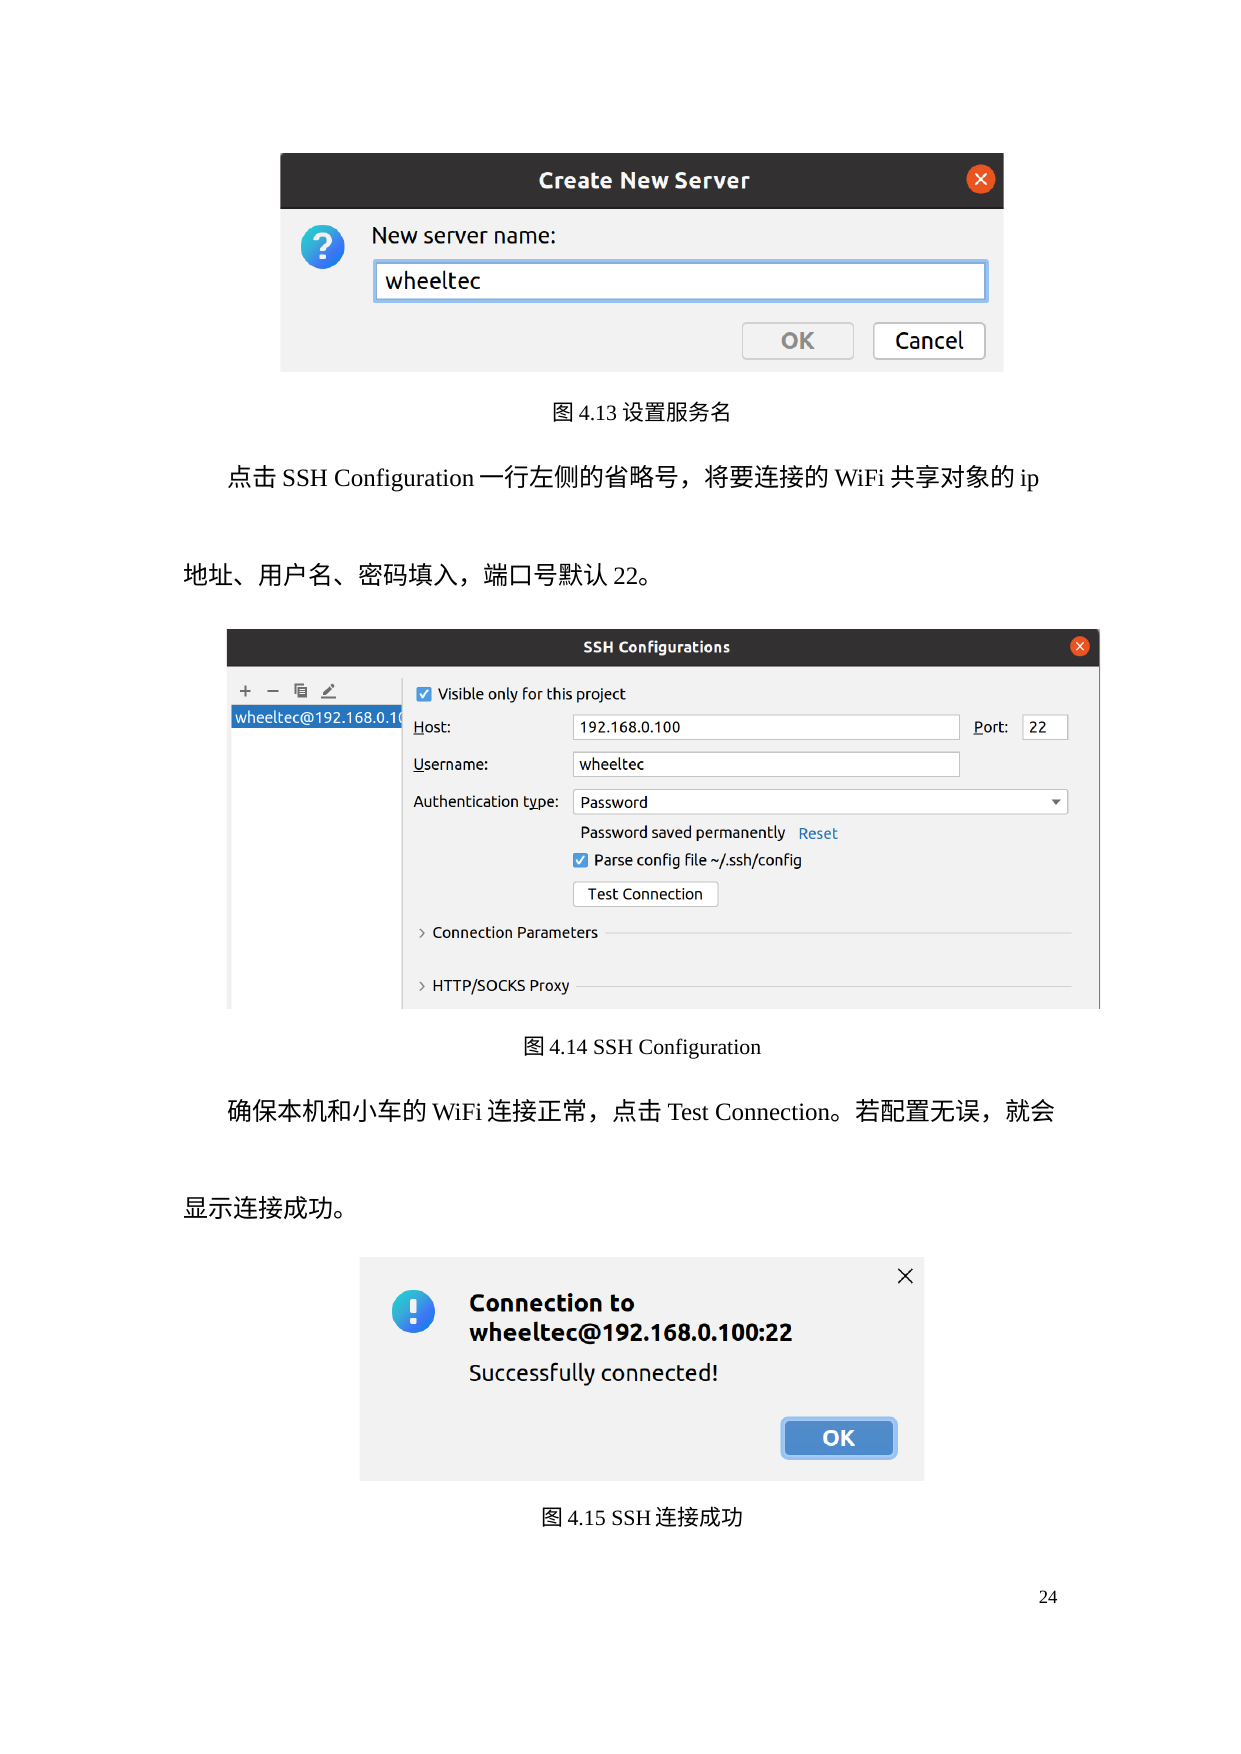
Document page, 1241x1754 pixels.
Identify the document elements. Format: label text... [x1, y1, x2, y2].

text 图4.13 设置服务名 [183, 395, 1057, 427]
text 图4.14 SSH Configuration [183, 1028, 1057, 1061]
picture [359, 1257, 925, 1481]
picture [226, 629, 1100, 1009]
picture [280, 153, 1004, 372]
text 确保本机和小车的WiFi连接正常，点击Test Connection。若配置无误，就会显示连接成功。 [183, 1077, 1057, 1239]
text 点击SSH Configuration一行左侧的省略号，将要连接的WiFi共享对象的ip地址、用户名、密码填入，端口号默认22。 [183, 443, 1057, 606]
text 图4.15 SSH连接成功 [183, 1499, 1057, 1532]
